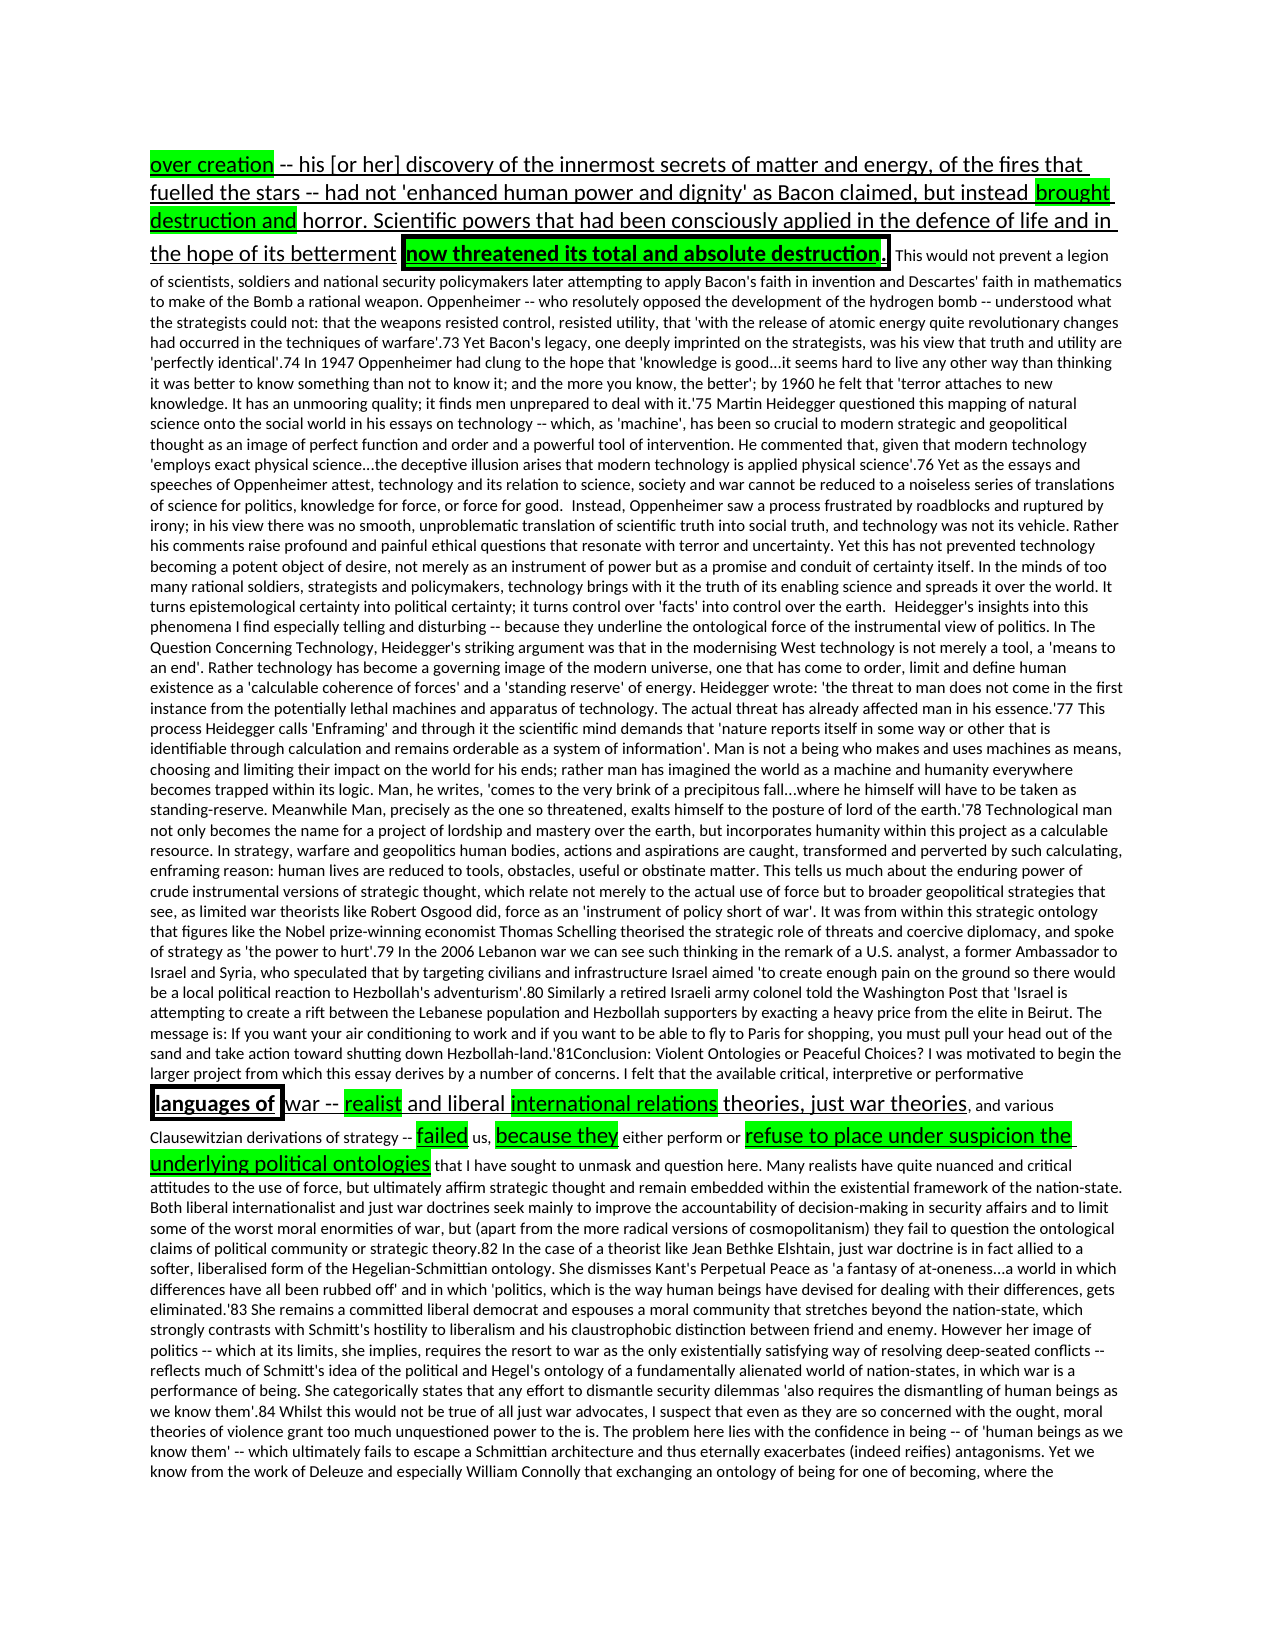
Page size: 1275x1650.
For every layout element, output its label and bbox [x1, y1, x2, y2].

text [150, 150, 1125, 1482]
